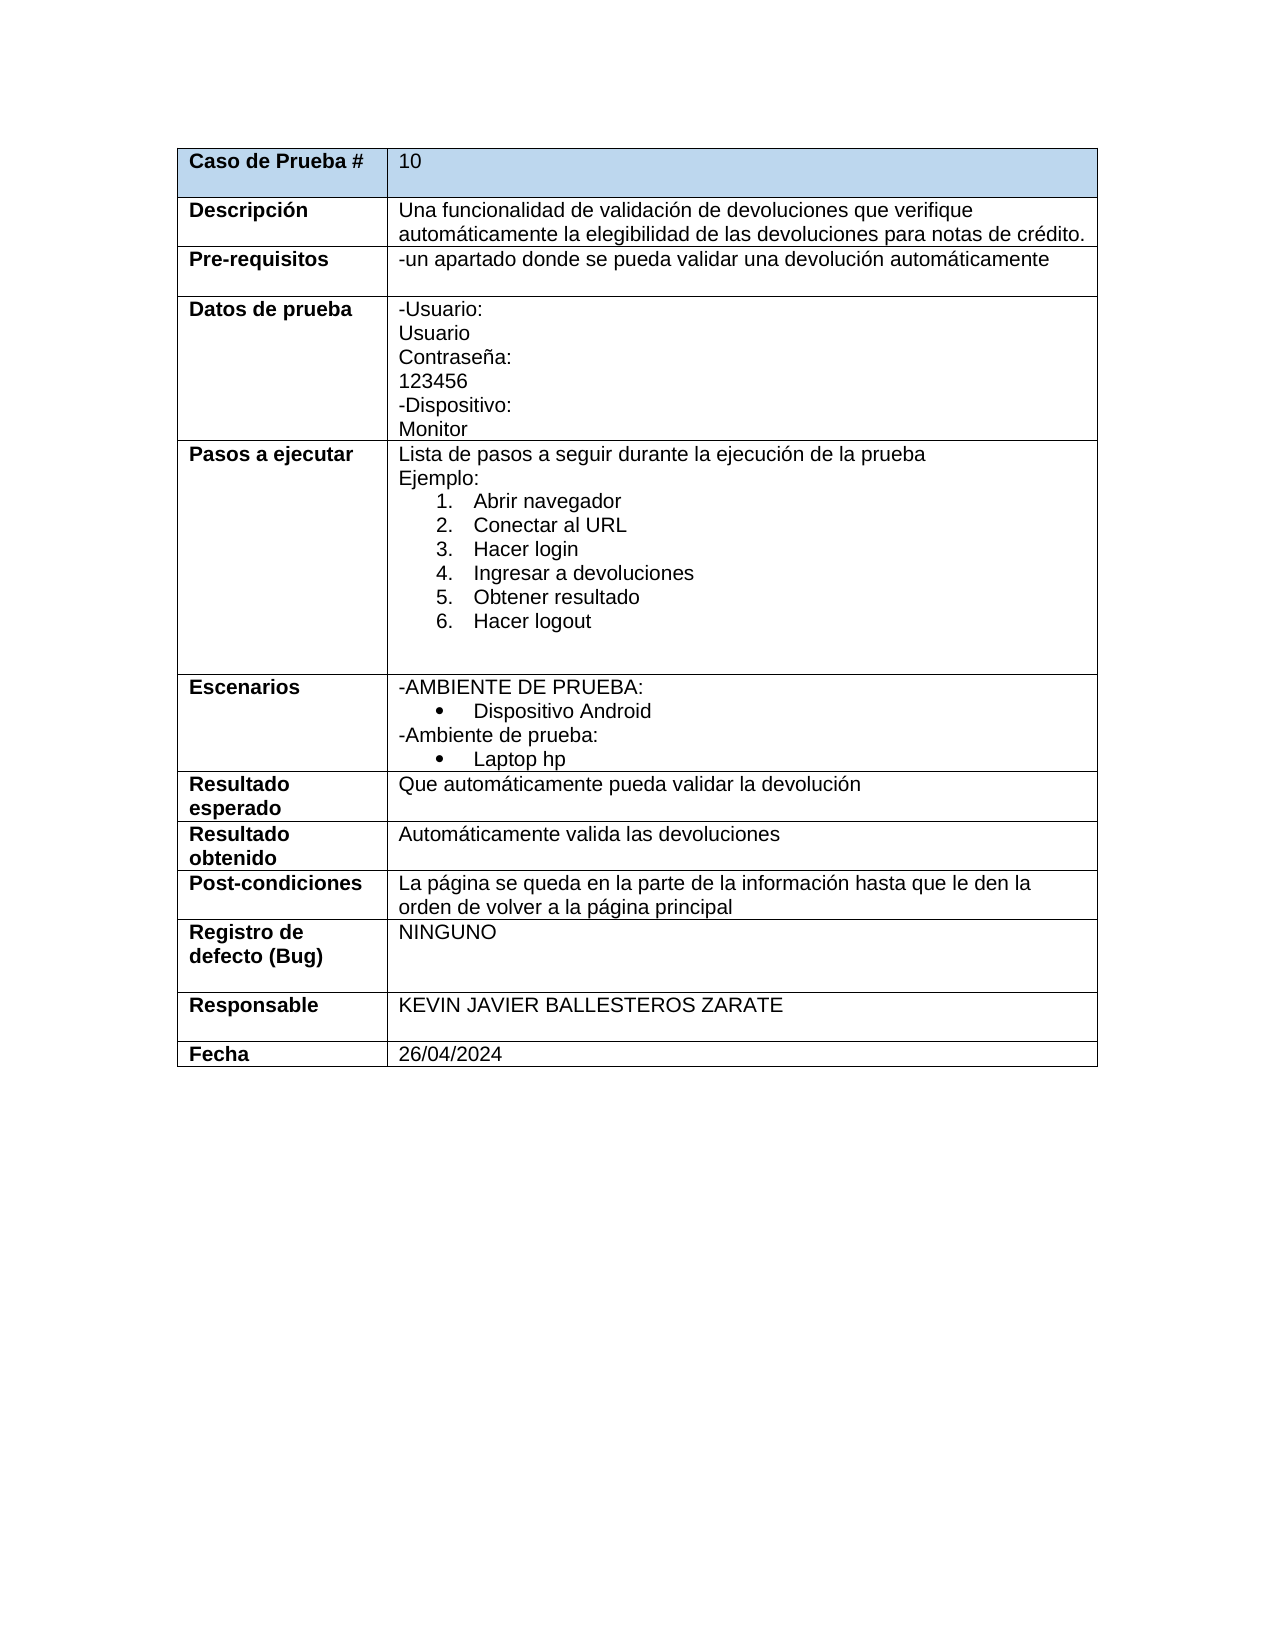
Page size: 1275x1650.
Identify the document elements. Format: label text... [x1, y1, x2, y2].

table_cell Lista de pasos a seguir durante la ejecución de la prueba Ejemplo: Abrir navegador Conectar al URL Hacer login Ingresar a devoluciones Obtener resultado Hacer logout [388, 441, 1097, 674]
table_cell La página se queda en la parte de la información hasta que le den la orden de volver a la página principal [388, 871, 1097, 919]
table_cell 26/04/2024 [388, 1042, 1097, 1066]
table_cell Escenarios [178, 675, 387, 771]
table_cell NINGUNO [388, 920, 1097, 992]
table_cell Pasos a ejecutar [178, 441, 387, 674]
table_cell Post-condiciones [178, 871, 387, 919]
table_cell Responsable [178, 993, 387, 1041]
table_cell Automáticamente valida las devoluciones [388, 822, 1097, 870]
table_cell KEVIN JAVIER BALLESTEROS ZARATE [388, 993, 1097, 1041]
table_cell Datos de prueba [178, 297, 387, 440]
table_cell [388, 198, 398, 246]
table_cell -AMBIENTE DE PRUEBA: Dispositivo Android -Ambiente de prueba: Laptop hp [388, 675, 1097, 771]
table_cell Que automáticamente pueda validar la devolución [388, 772, 1097, 821]
table_header Caso de Prueba # [178, 149, 387, 197]
table_header 10 [388, 149, 1097, 197]
table_cell Fecha [178, 1042, 387, 1066]
table_cell Pre-requisitos [178, 247, 387, 296]
table_cell -un apartado donde se pueda validar una devolución automáticamente [388, 247, 1097, 296]
table_cell Resultado obtenido [178, 822, 387, 870]
table_cell -Usuario: Usuario Contraseña: 123456 -Dispositivo: Monitor [388, 297, 1097, 440]
table_cell Registro de defecto (Bug) [178, 920, 387, 992]
table_cell Descripción [178, 198, 387, 246]
table_cell Resultado esperado [178, 772, 387, 821]
